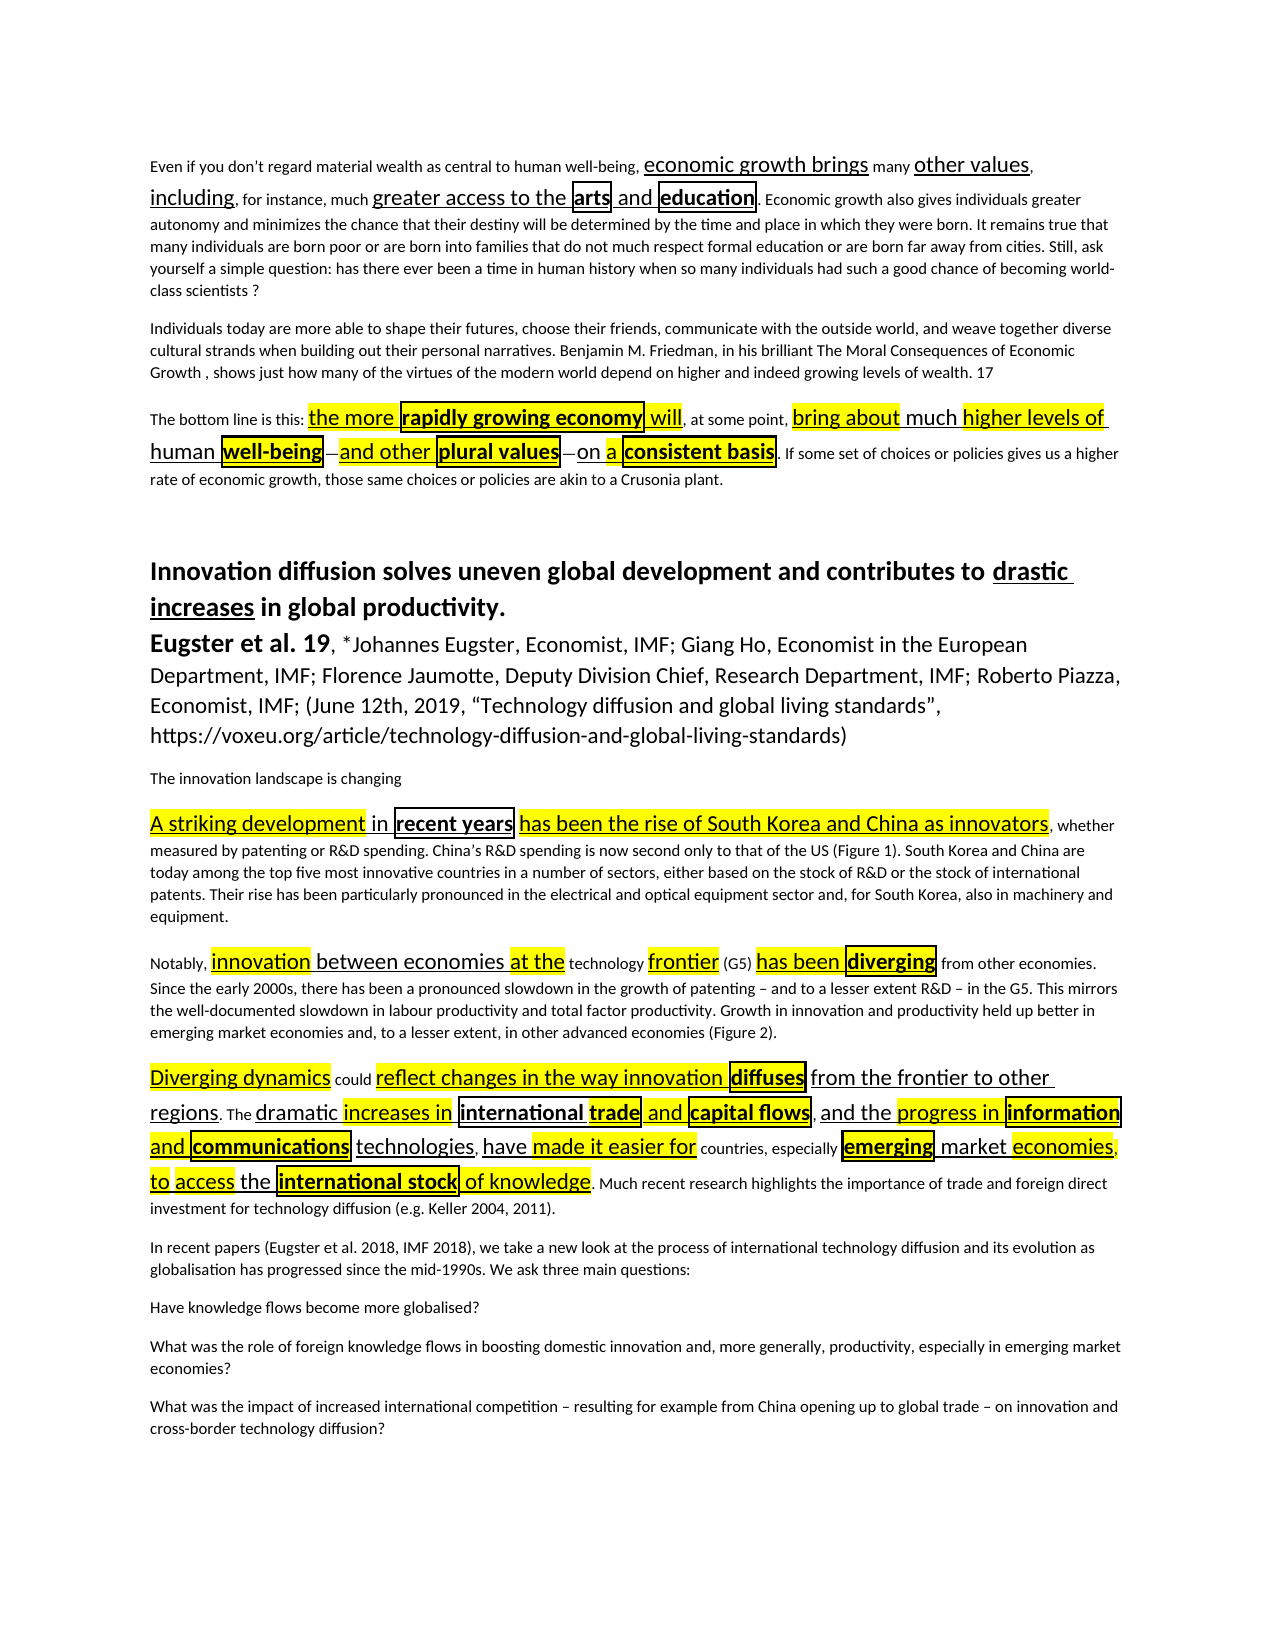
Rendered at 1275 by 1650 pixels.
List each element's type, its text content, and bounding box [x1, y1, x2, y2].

text What was the role of foreign knowledge flows in boosting domestic innovation and, more generally, productivity, especially in emerging market economies? [150, 1336, 1125, 1378]
text What was the impact of increased international competition – resulting for example from China opening up to global trade – on innovation and cross-border technology diffusion? [150, 1397, 1125, 1439]
text Diverging dynamics could reflect changes in the way innovation diffuses from the frontier to other regions. The dramatic increases in international trade and capital flows, and the progress in information and communications technologies, have made it easier for countries, especially emerging market economies, to access the international stock of knowledge. Much recent research highlights the importance of trade and foreign direct investment for technology diffusion (e.g. Keller 2004, 2011). [150, 1061, 1125, 1219]
text Eugster et al. 19, *Johannes Eugster, Economist, IMF; Giang Ho, Economist in the European Department, IMF; Florence Jaumotte, Deputy Division Chief, Research Department, IMF; Roberto Piazza, Economist, IMF; (June 12th, 2019, “Technology diffusion and global living standards”, https://voxeu.org/article/technology-diffusion-and-global-living-standards) [150, 626, 1125, 749]
text In recent papers (Eugster et al. 2018, IMF 2018), we take a new look at the process of international technology diffusion and its evolution as globalisation has progressed since the mid-1990s. We ask three main questions: [150, 1237, 1125, 1279]
text Even if you don’t regard material wealth as central to human well-being, economic growth brings many other values, including, for instance, much greater access to the arts and education. Economic growth also gives individuals greater autonomy and minimizes the chance that their destiny will be determined by the time and place in which they were born. It remains true that many individuals are born poor or are born into families that do not much respect formal education or are born far away from cities. Still, ask yourself a simple question: has there ever been a time in human history when so many individuals had such a good chance of becoming world-class scientists ? [150, 150, 1125, 300]
subtitle Innovation diffusion solves uneven global development and contributes to drastic increases in global productivity. [150, 554, 1125, 623]
text Notably, innovation between economies at the technology frontier (G5) has been diverging from other economies. Since the early 2000s, there has been a pronounced slowdown in the growth of patenting – and to a lesser extent R&D – in the G5. This mirrors the well-documented slowdown in labour productivity and total factor productivity. Growth in innovation and productivity held up better in emerging market economies and, to a lesser extent, in other advanced economies (Figure 2). [150, 945, 1125, 1043]
text Have knowledge flows become more globalised? [150, 1298, 1125, 1318]
text A striking development in recent years has been the rise of South Korea and China as innovators, whether measured by patenting or R&D spending. China’s R&D spending is now second only to that of the US (Figure 1). South Korea and China are today among the top five most innovative countries in a number of sectors, either based on the stock of R&D or the stock of international patents. Their rise has been particularly pronounced in the electrical and optical equipment sector and, for South Korea, also in machinery and equipment. [150, 807, 1125, 927]
text The bottom line is this: the more rapidly growing economy will, at some point, bring about much higher levels of human well-being—and other plural values—on a consistent basis. If some set of choices or policies gives us a higher rate of economic growth, those same choices or policies are akin to a Crusonia plant. [150, 401, 1125, 489]
text Individuals today are more able to shape their futures, choose their friends, communicate with the outside world, and weave together diverse cultural strands when building out their personal narratives. Benjamin M. Friedman, in his brilliant The Moral Consequences of Economic Growth , shows just how many of the virtues of the modern world depend on higher and indeed growing levels of wealth. 17 [150, 318, 1125, 382]
text The innovation landscape is changing [150, 768, 1125, 789]
